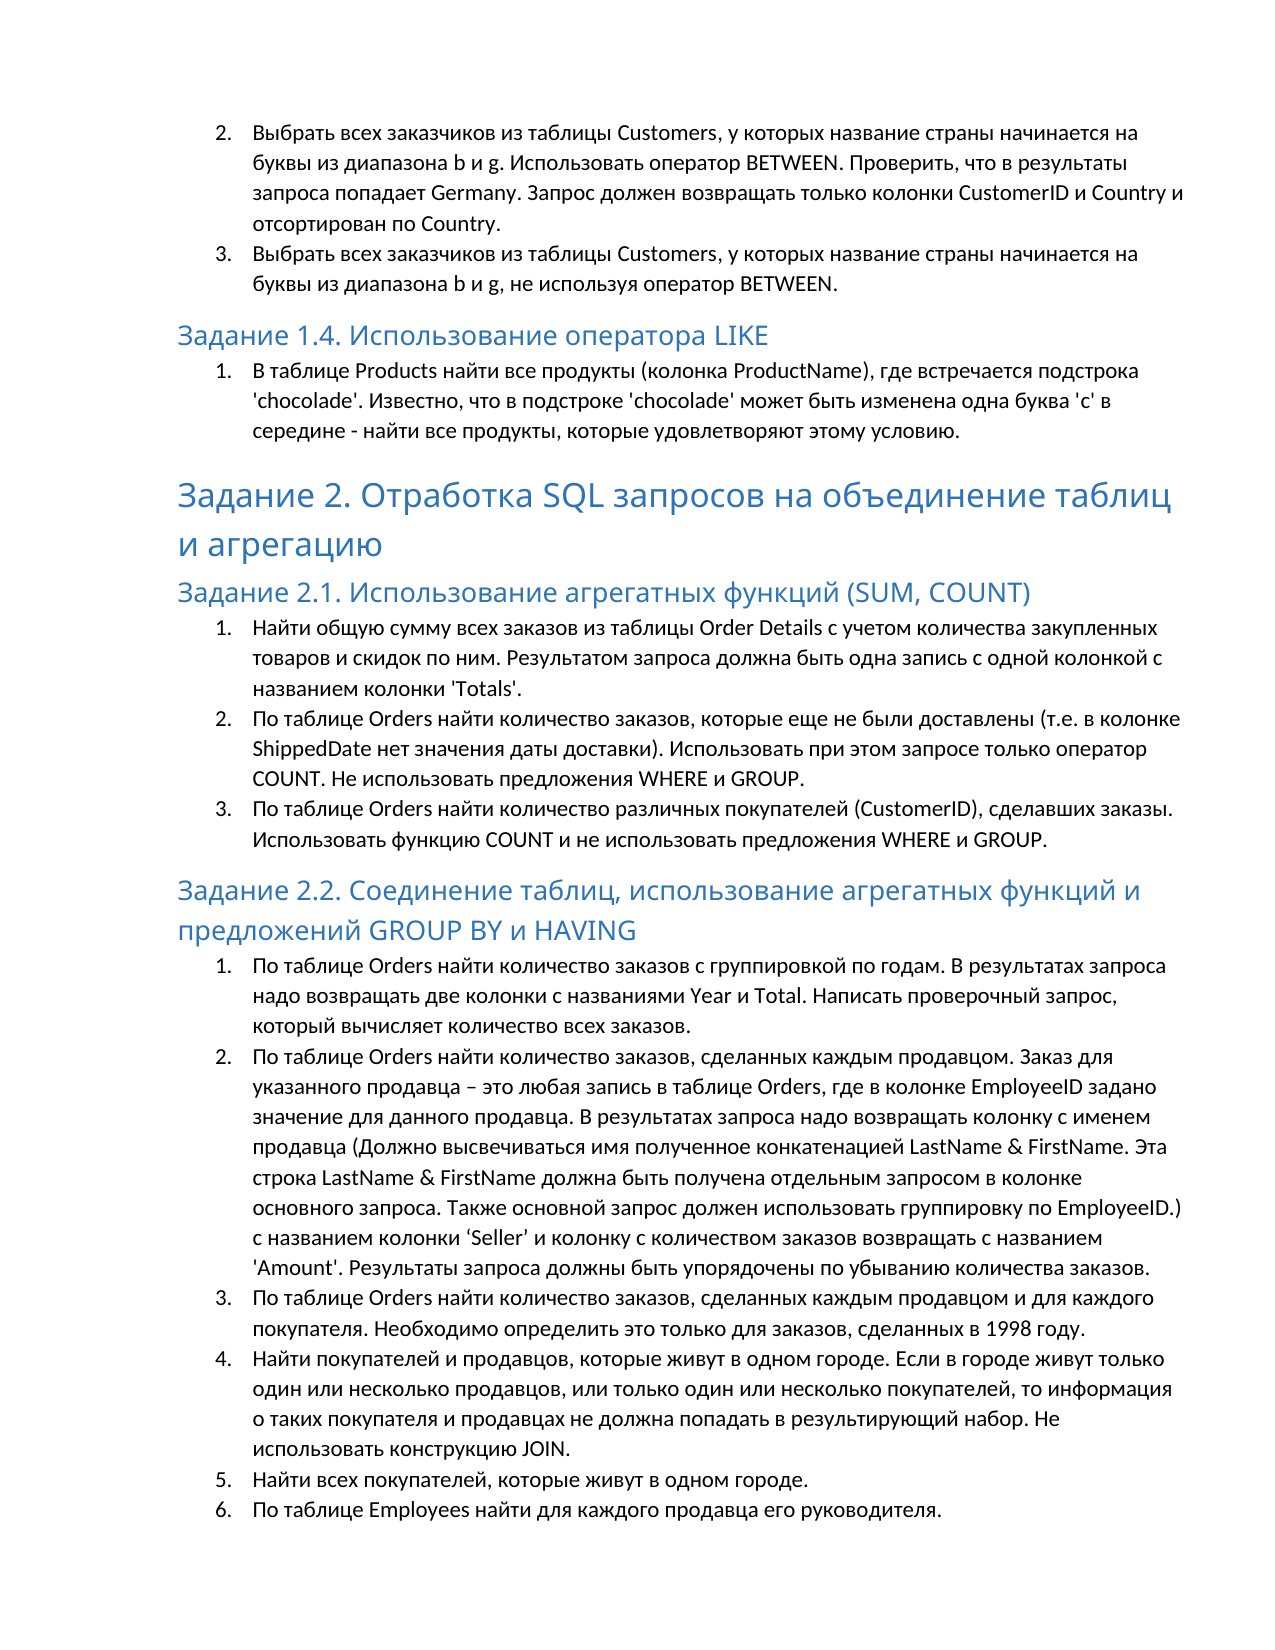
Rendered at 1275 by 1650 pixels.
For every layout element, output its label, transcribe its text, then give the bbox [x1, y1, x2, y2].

list По таблице Orders найти количество заказов, которые еще не были доставлены (т.е. в колонке ShippedDate нет значения даты доставки). Использовать при этом запросе только оператор COUNT. Не использовать предложения WHERE и GROUP. [215, 704, 1186, 792]
list Найти покупателей и продавцов, которые живут в одном городе. Если в городе живут только один или несколько продавцов, или только один или несколько покупателей, то информация о таких покупателя и продавцах не должна попадать в результирующий набор. Не использовать конструкцию JOIN. [215, 1344, 1186, 1463]
subtitle Задание 2.2. Соединение таблиц, использование агрегатных функций и предложений GROUP BY и HAVING [177, 872, 1186, 948]
list Найти общую сумму всех заказов из таблицы Order Details с учетом количества закупленных товаров и скидок по ним. Результатом запроса должна быть одна запись с одной колонкой с названием колонки 'Totals'. [215, 613, 1186, 702]
subtitle Задание 1.4. Использование оператора LIKE [177, 316, 1186, 353]
list Выбрать всех заказчиков из таблицы Customers, у которых название страны начинается на буквы из диапазона b и g, не используя оператор BETWEEN. [215, 239, 1186, 297]
list Найти всех покупателей, которые живут в одном городе. [215, 1465, 1186, 1493]
list По таблице Orders найти количество заказов, сделанных каждым продавцом и для каждого покупателя. Необходимо определить это только для заказов, сделанных в 1998 году. [215, 1283, 1186, 1342]
list Выбрать всех заказчиков из таблицы Customers, у которых название страны начинается на буквы из диапазона b и g. Использовать оператор BETWEEN. Проверить, что в результаты запроса попадает Germany. Запрос должен возвращать только колонки CustomerID и Country и отсортирован по Country. [215, 118, 1186, 237]
subtitle Задание 2. Отработка SQL запросов на объединение таблиц и агрегацию [177, 471, 1186, 566]
list По таблице Orders найти количество заказов, cделанных каждым продавцом. Заказ для указанного продавца – это любая запись в таблице Orders, где в колонке EmployeeID задано значение для данного продавца. В результатах запроса надо возвращать колонку с именем продавца (Должно высвечиваться имя полученное конкатенацией LastName & FirstName. Эта строка LastName & FirstName должна быть получена отдельным запросом в колонке основного запроса. Также основной запрос должен использовать группировку по EmployeeID.) с названием колонки ‘Seller’ и колонку c количеством заказов возвращать с названием 'Amount'. Результаты запроса должны быть упорядочены по убыванию количества заказов. [215, 1042, 1186, 1281]
list По таблице Orders найти количество различных покупателей (CustomerID), сделавших заказы. Использовать функцию COUNT и не использовать предложения WHERE и GROUP. [215, 794, 1186, 853]
list По таблице Orders найти количество заказов с группировкой по годам. В результатах запроса надо возвращать две колонки c названиями Year и Total. Написать проверочный запрос, который вычисляет количество всех заказов. [215, 951, 1186, 1040]
subtitle Задание 2.1. Использование агрегатных функций (SUM, COUNT) [177, 573, 1186, 610]
list По таблице Employees найти для каждого продавца его руководителя. [215, 1495, 1186, 1523]
list В таблице Products найти все продукты (колонка ProductName), где встречается подстрока 'chocolade'. Известно, что в подстроке 'chocolade' может быть изменена одна буква 'c' в середине - найти все продукты, которые удовлетворяют этому условию. [215, 356, 1186, 444]
